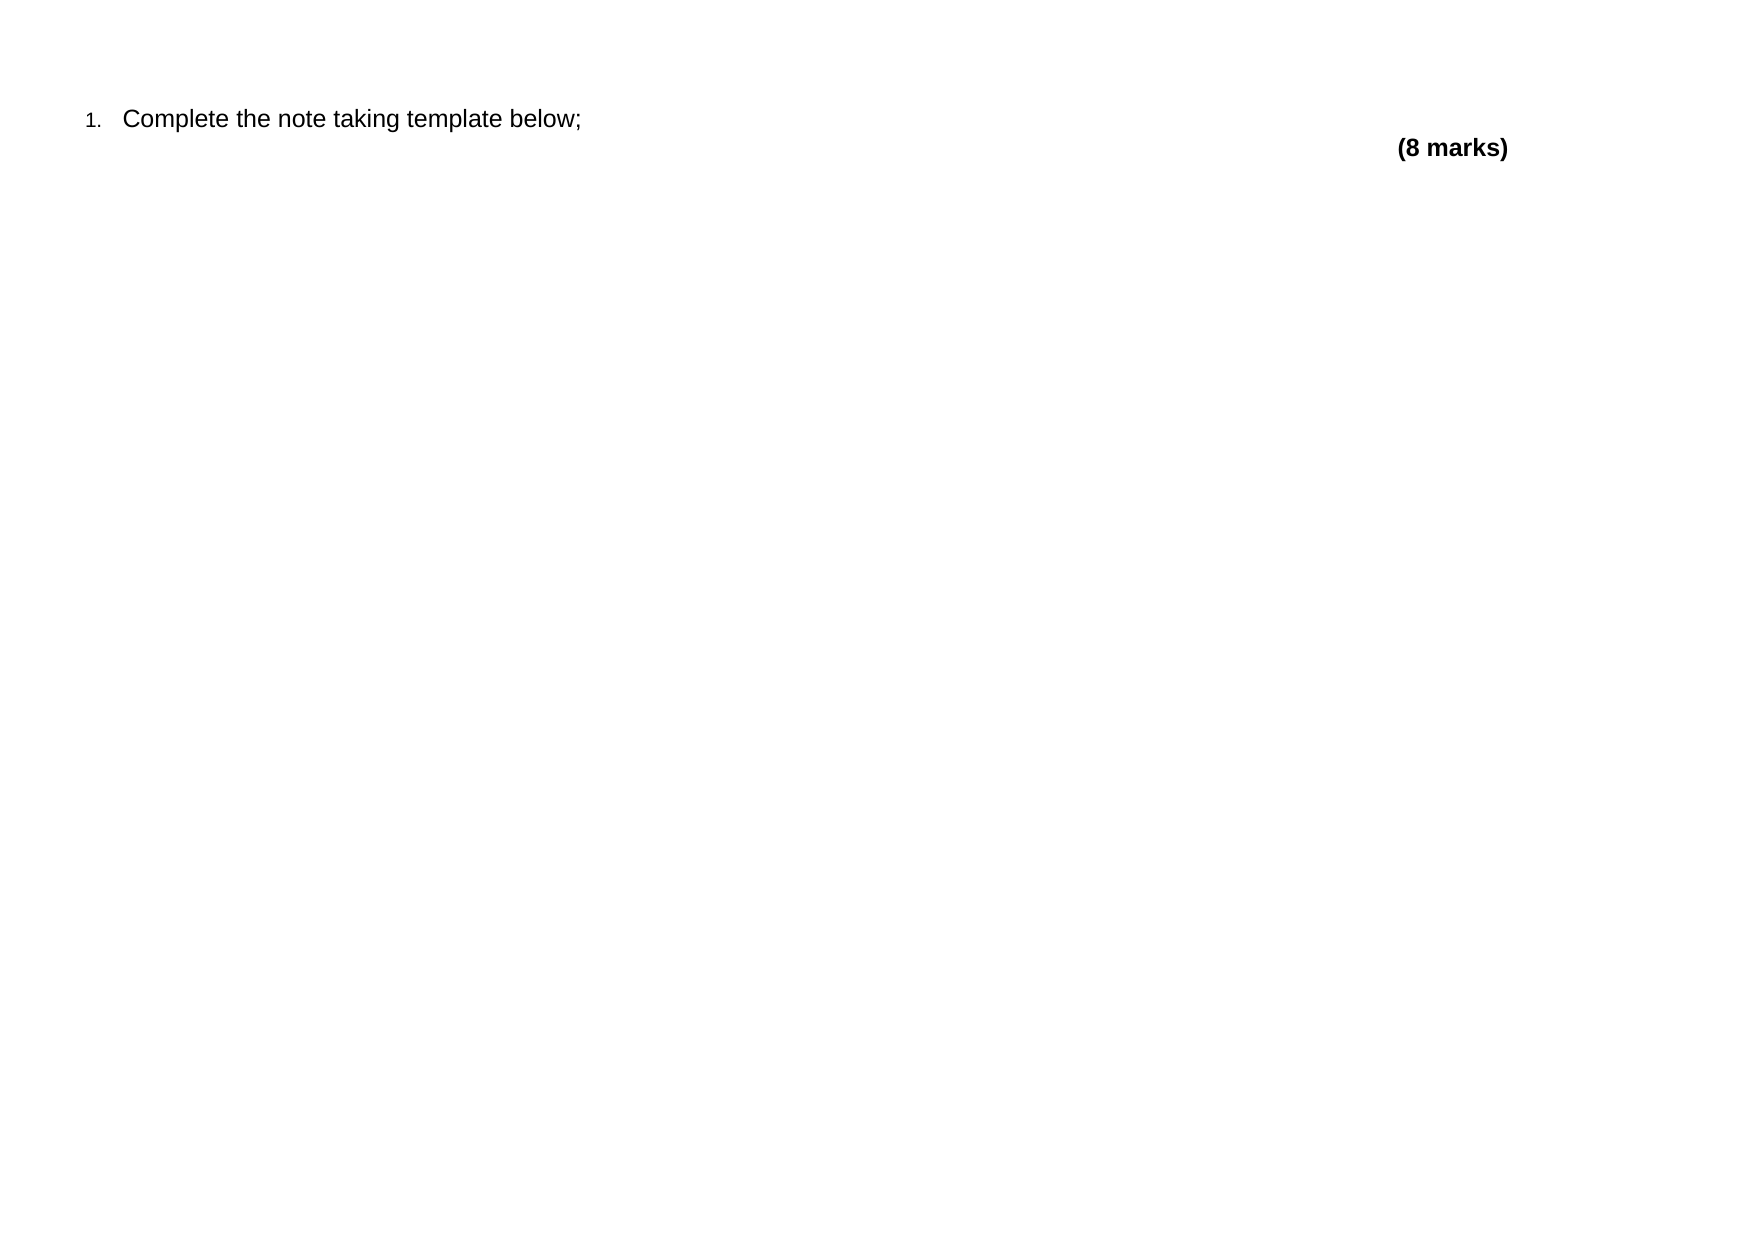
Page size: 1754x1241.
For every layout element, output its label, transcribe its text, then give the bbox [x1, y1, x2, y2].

text (8 marks) [1397, 132, 1680, 161]
list Complete the note taking template below; [85, 104, 1680, 132]
